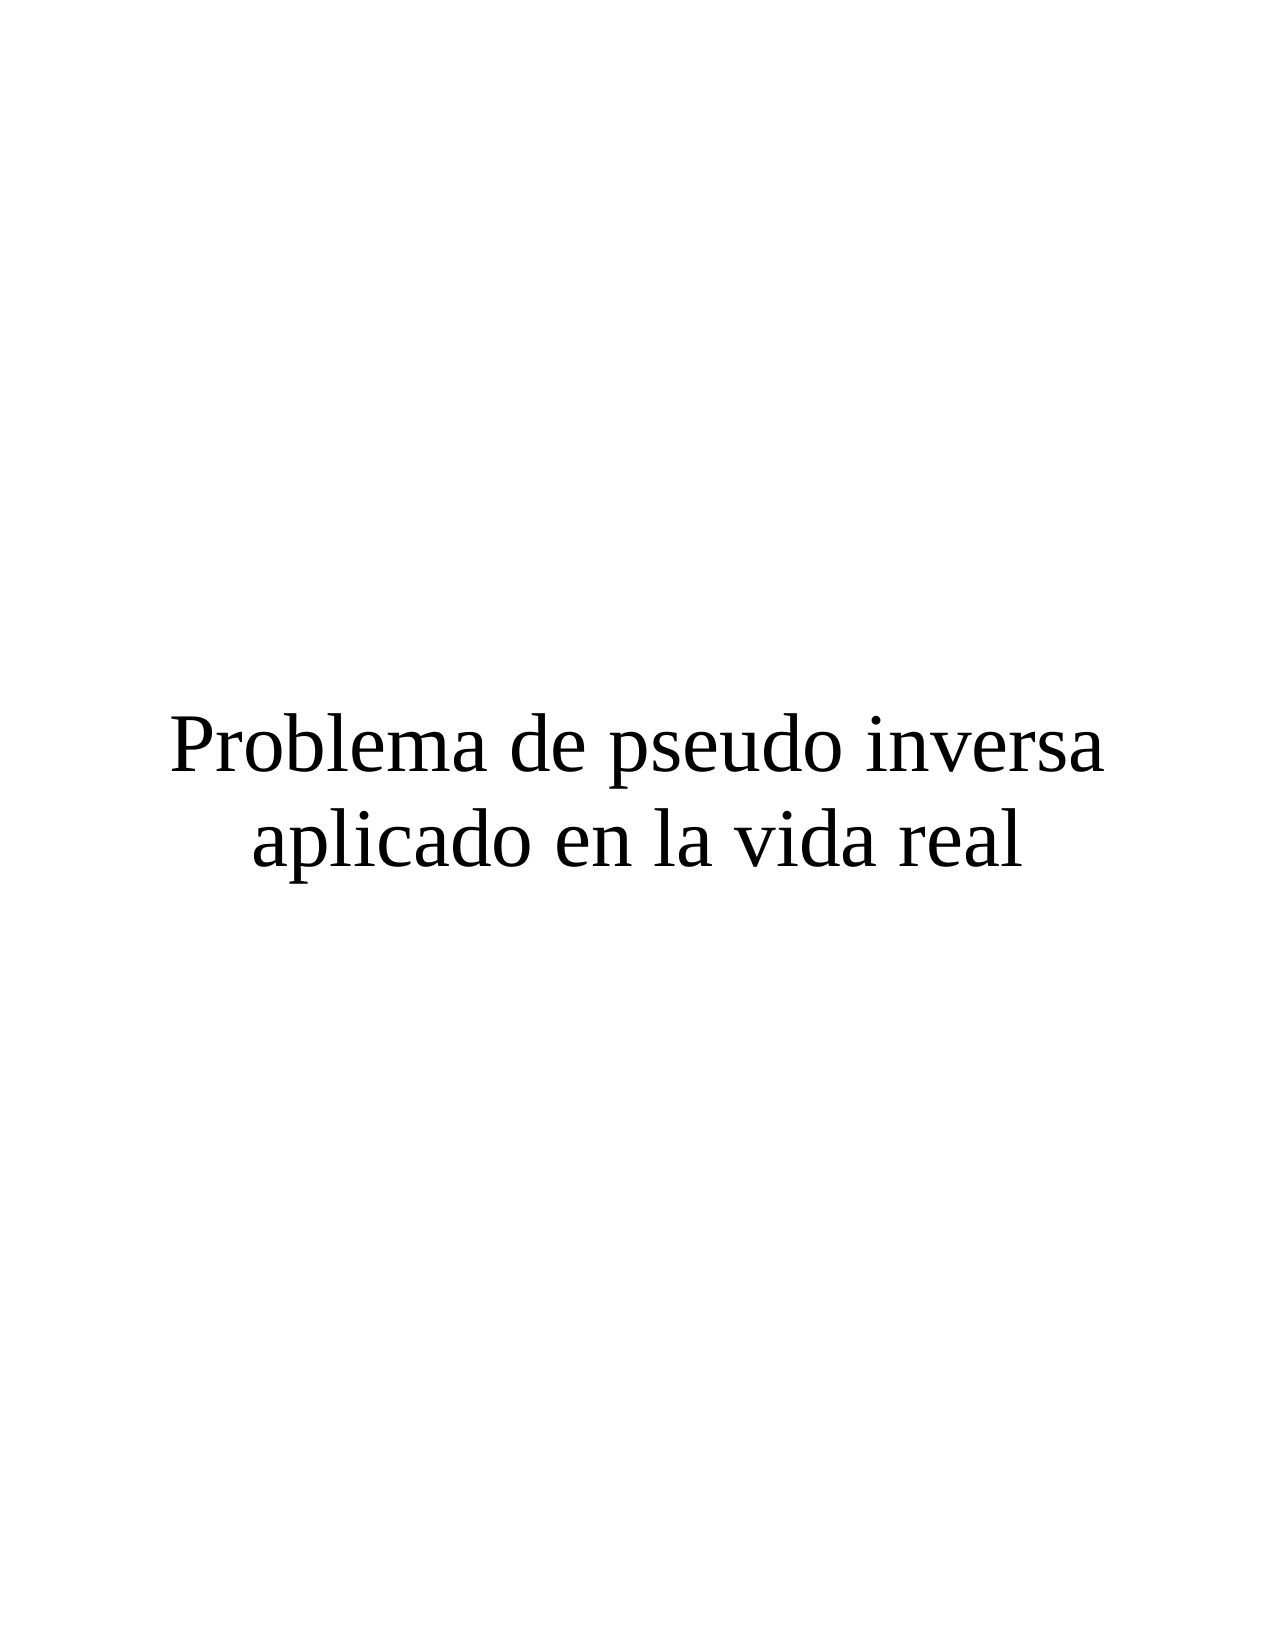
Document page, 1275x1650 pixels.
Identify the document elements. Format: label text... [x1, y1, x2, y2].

text Problema de pseudo inversa aplicado en la vida real [118, 693, 1157, 885]
